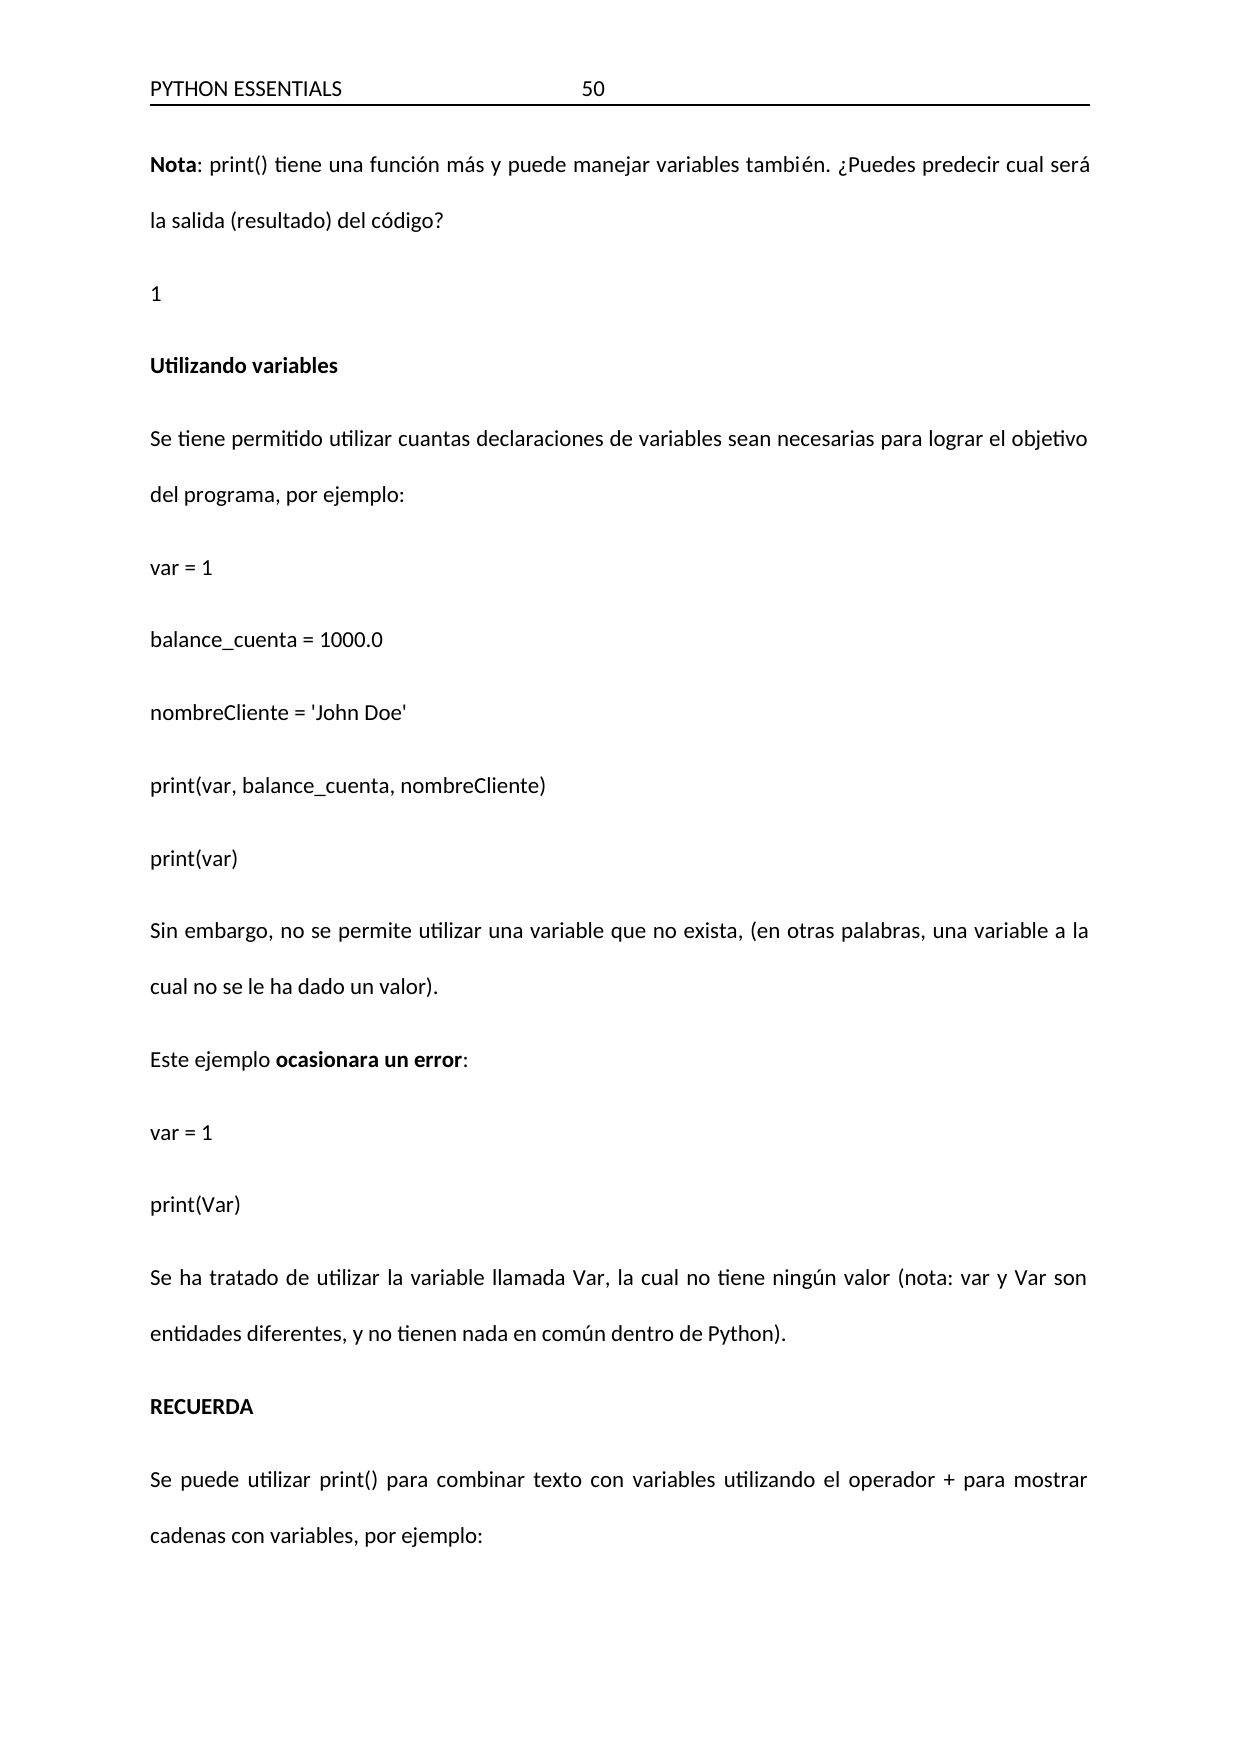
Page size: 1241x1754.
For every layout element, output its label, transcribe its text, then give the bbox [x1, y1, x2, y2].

text balance_cuenta = 1000.0 [150, 626, 1090, 654]
text print(var) [150, 844, 1090, 872]
text var = 1 [150, 553, 1090, 581]
text Se tiene permitido utilizar cuantas declaraciones de variables sean necesarias para lograr el objetivo del programa, por ejemplo: [150, 424, 1090, 508]
text print(var, balance_cuenta, nombreCliente) [150, 771, 1090, 799]
text Se ha tratado de utilizar la variable llamada Var, la cual no tiene ningún valor (nota: var y Var son entidades diferentes, y no tienen nada en común dentro de Python). [150, 1263, 1090, 1347]
text Nota: print() tiene una función más y puede manejar variables también. ¿Puedes predecir cual será la salida (resultado) del código? [150, 150, 1090, 234]
text nombreCliente = 'John Doe' [150, 698, 1090, 726]
text RECUERDA [150, 1392, 1090, 1420]
text var = 1 [150, 1118, 1090, 1146]
text Este ejemplo ocasionara un error: [150, 1045, 1090, 1073]
text print(Var) [150, 1191, 1090, 1219]
text 1 [150, 279, 1090, 307]
text Sin embargo, no se permite utilizar una variable que no exista, (en otras palabras, una variable a la cual no se le ha dado un valor). [150, 916, 1090, 1001]
text Se puede utilizar print() para combinar texto con variables utilizando el operador + para mostrar cadenas con variables, por ejemplo: [150, 1465, 1090, 1549]
text Utilizando variables [150, 351, 1090, 379]
